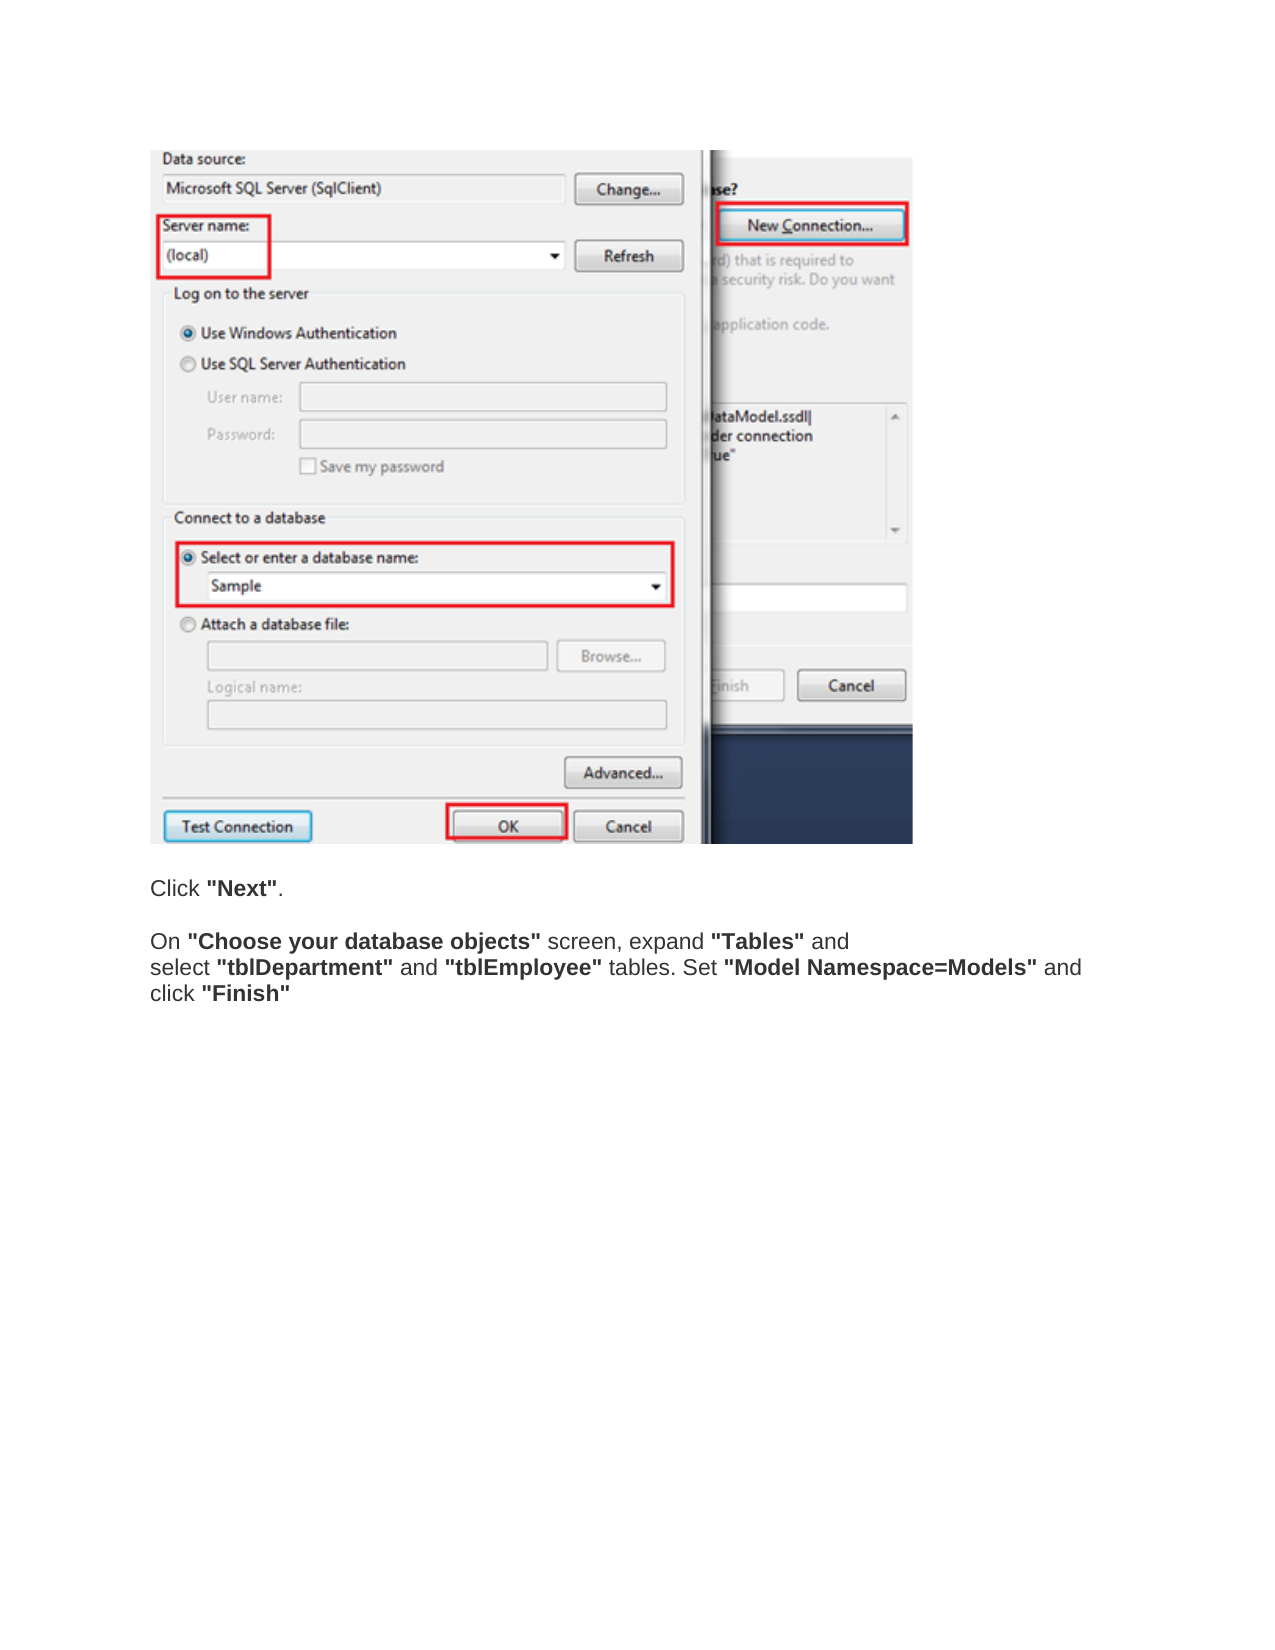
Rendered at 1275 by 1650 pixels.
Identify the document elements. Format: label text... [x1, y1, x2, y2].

picture [150, 150, 913, 844]
